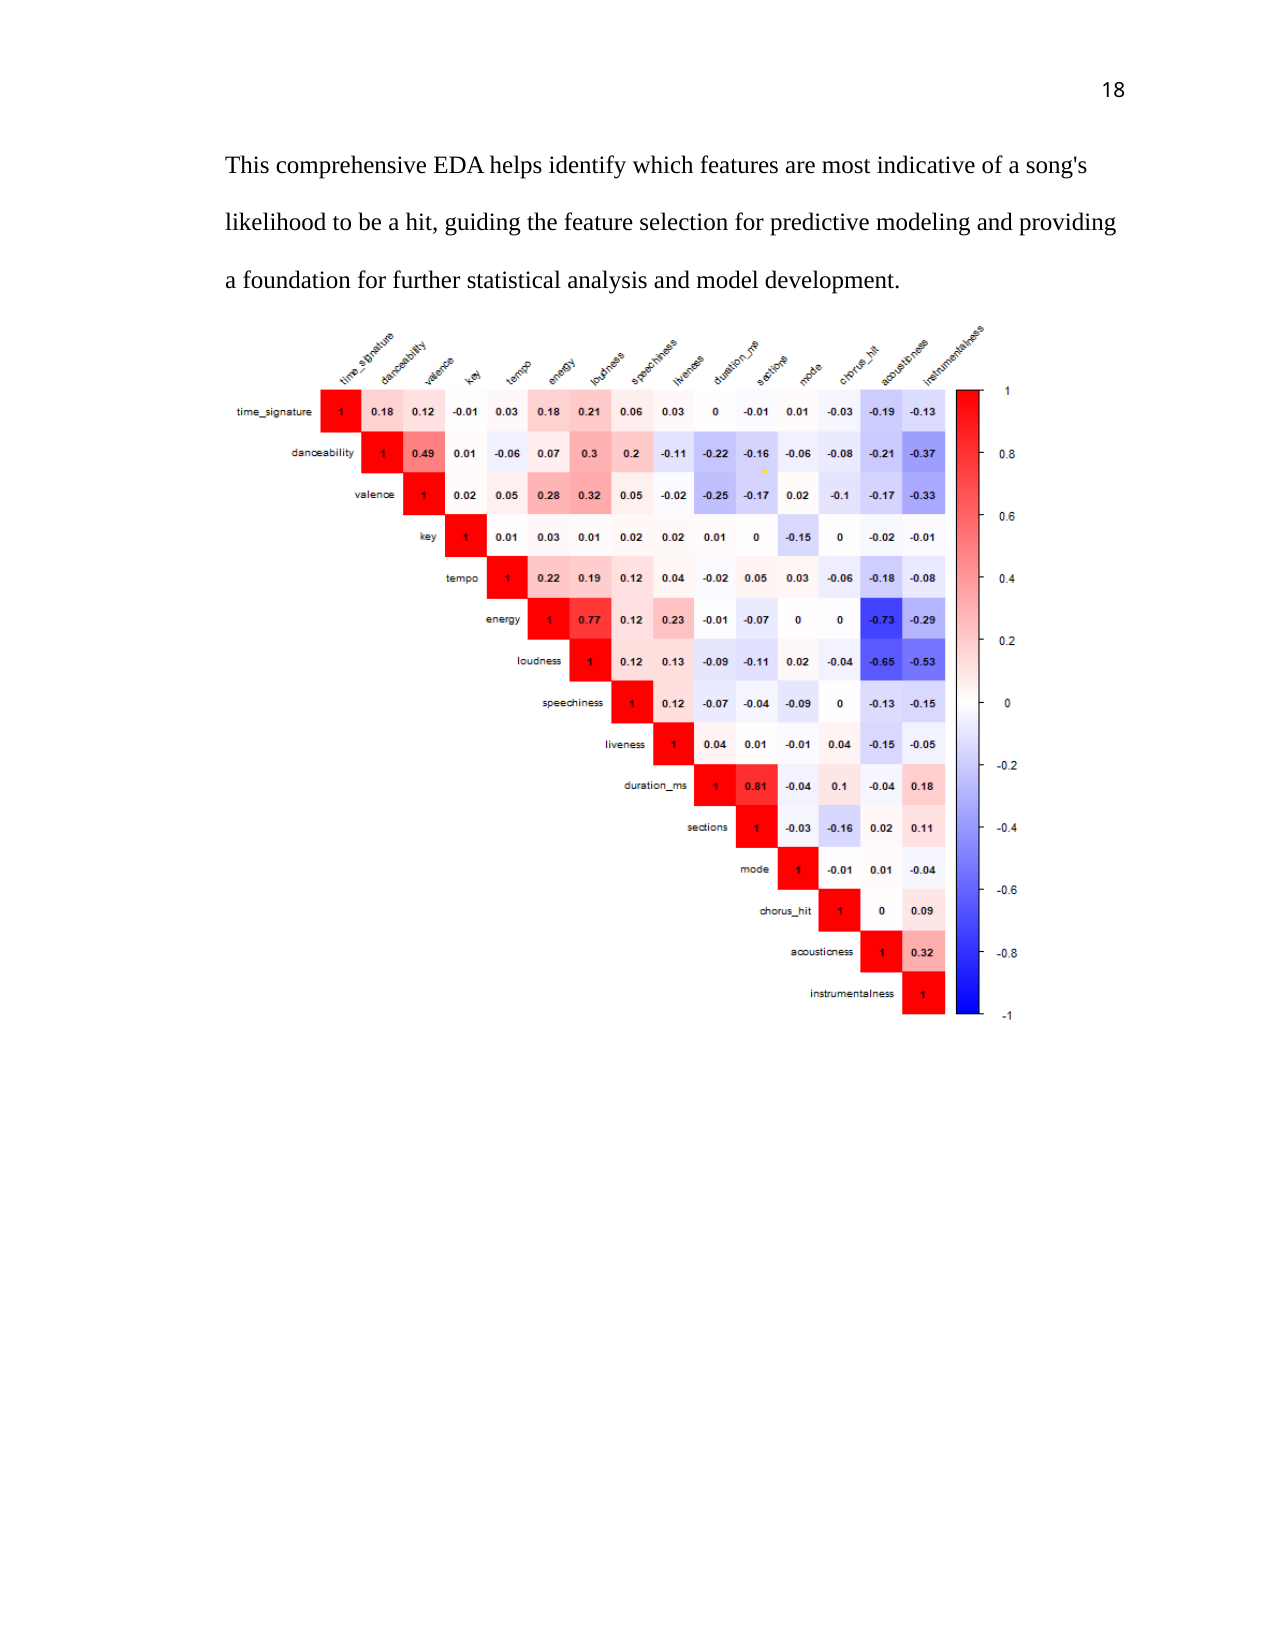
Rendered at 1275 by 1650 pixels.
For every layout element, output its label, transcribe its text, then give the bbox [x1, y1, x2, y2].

picture [225, 322, 1059, 1024]
list This comprehensive EDA helps identify which features are most indicative of a song's likelihood to be a hit, guiding the feature selection for predictive modeling and providing a foundation for further statistical analysis and model development. [225, 150, 1125, 294]
